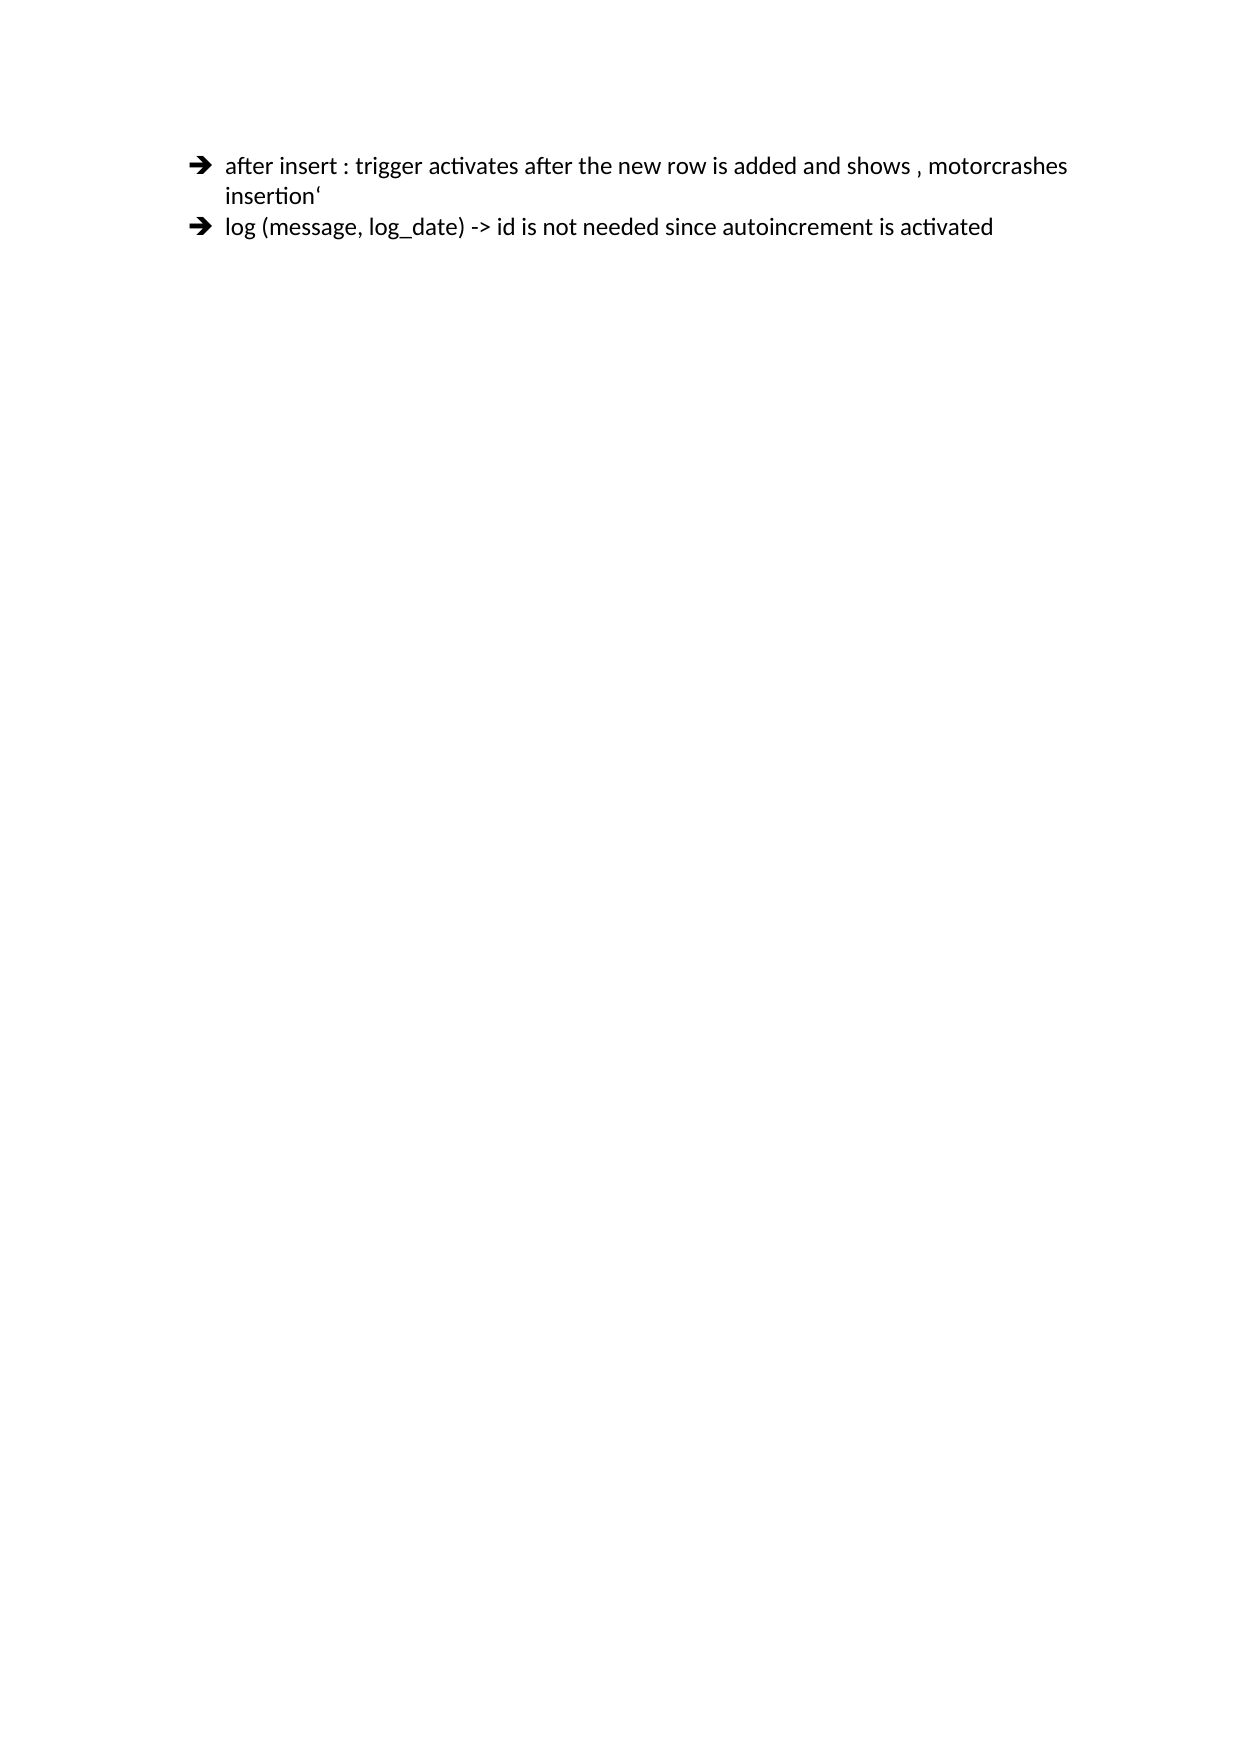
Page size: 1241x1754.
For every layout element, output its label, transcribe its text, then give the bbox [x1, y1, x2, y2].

list after insert : trigger activates after the new row is added and shows ‚ motorcrashes insertion‘ [187, 150, 1090, 211]
list log (message, log_date) -> id is not needed since autoincrement is activated [187, 211, 1090, 242]
